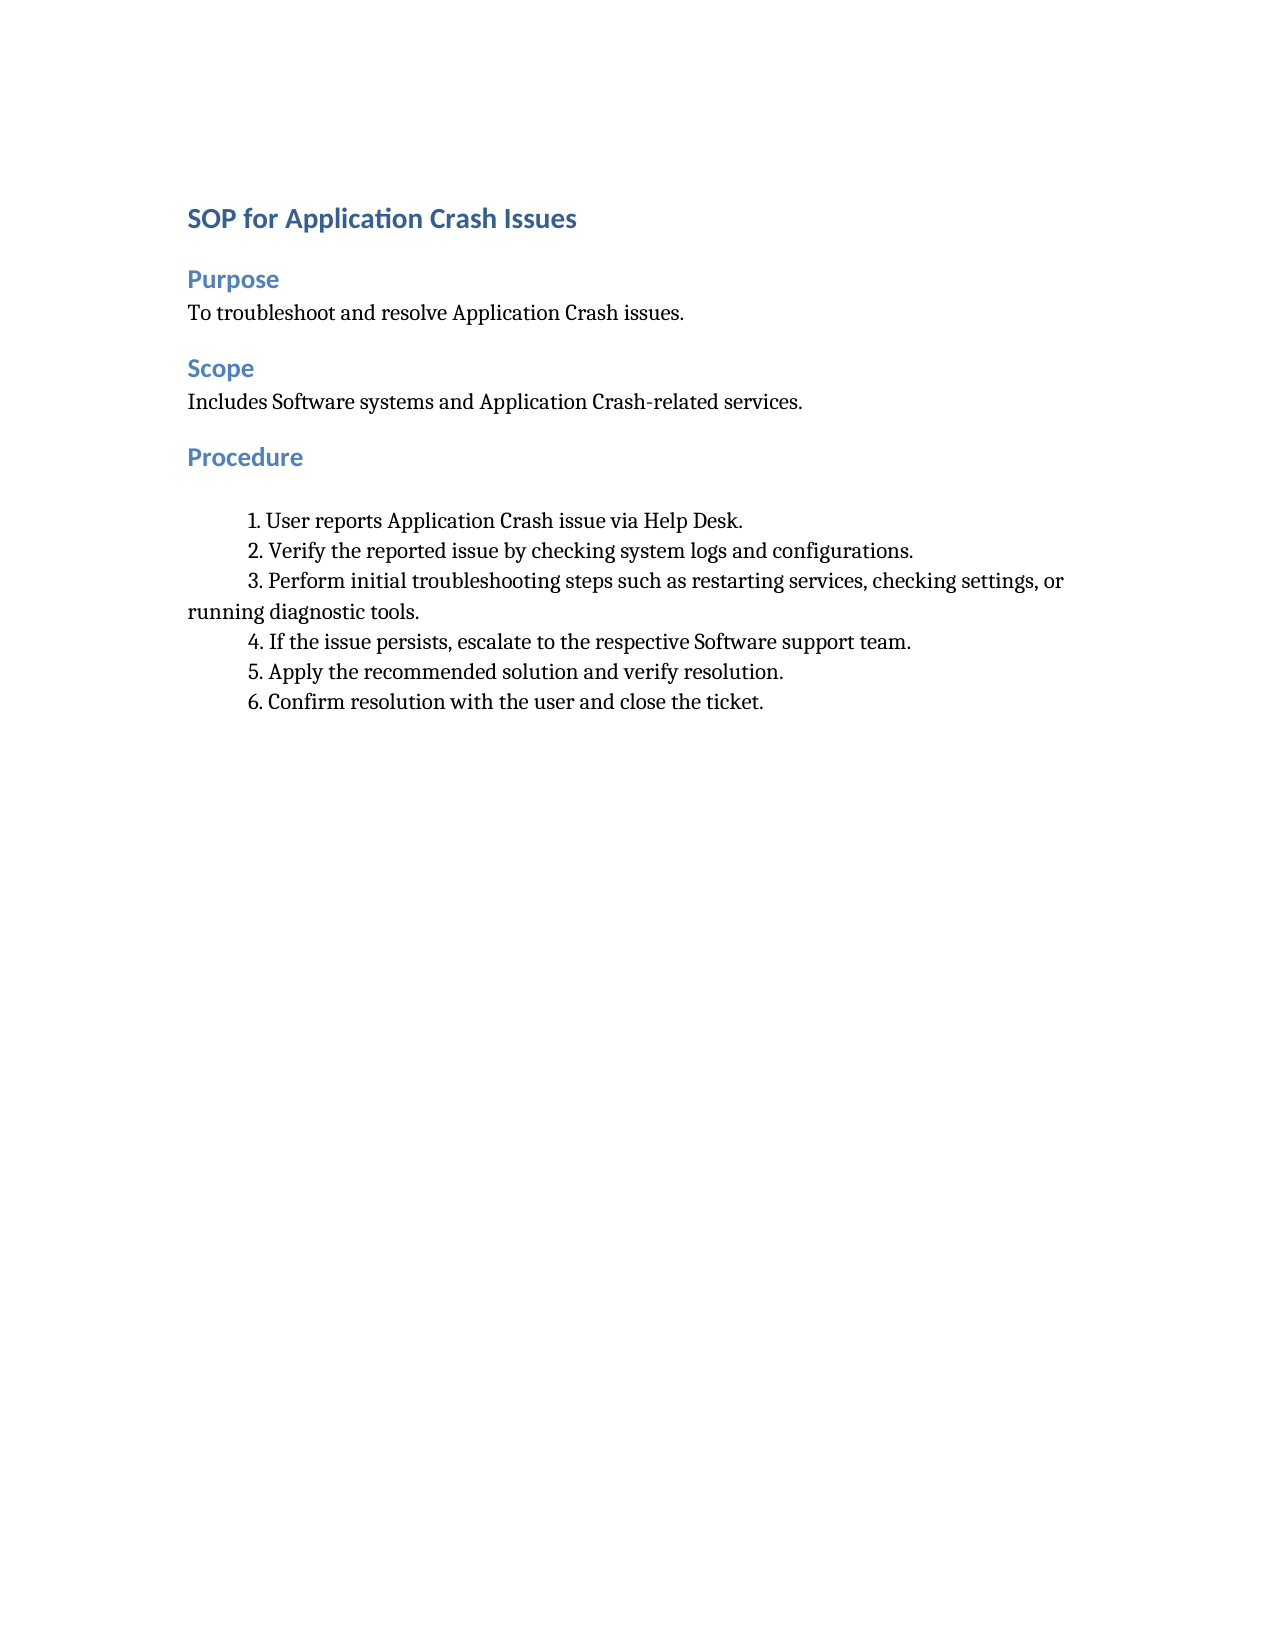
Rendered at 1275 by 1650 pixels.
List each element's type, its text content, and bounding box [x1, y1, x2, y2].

text To troubleshoot and resolve Application Crash issues. [187, 300, 1087, 326]
subtitle Purpose [187, 262, 1087, 295]
text Includes Software systems and Application Crash-related services. [187, 389, 1087, 415]
subtitle Scope [187, 351, 1087, 384]
text 1. User reports Application Crash issue via Help Desk. 2. Verify the reported issue by checking system logs and configurations. 3. Perform initial troubleshooting steps such as restarting services, checking settings, or running diagnostic tools. 4. If the issue persists, escalate to the respective Software support team. 5. Apply the recommended solution and verify resolution. 6. Confirm resolution with the user and close the ticket. [187, 478, 1087, 746]
subtitle SOP for Application Crash Issues [187, 200, 1087, 236]
subtitle Procedure [187, 440, 1087, 473]
